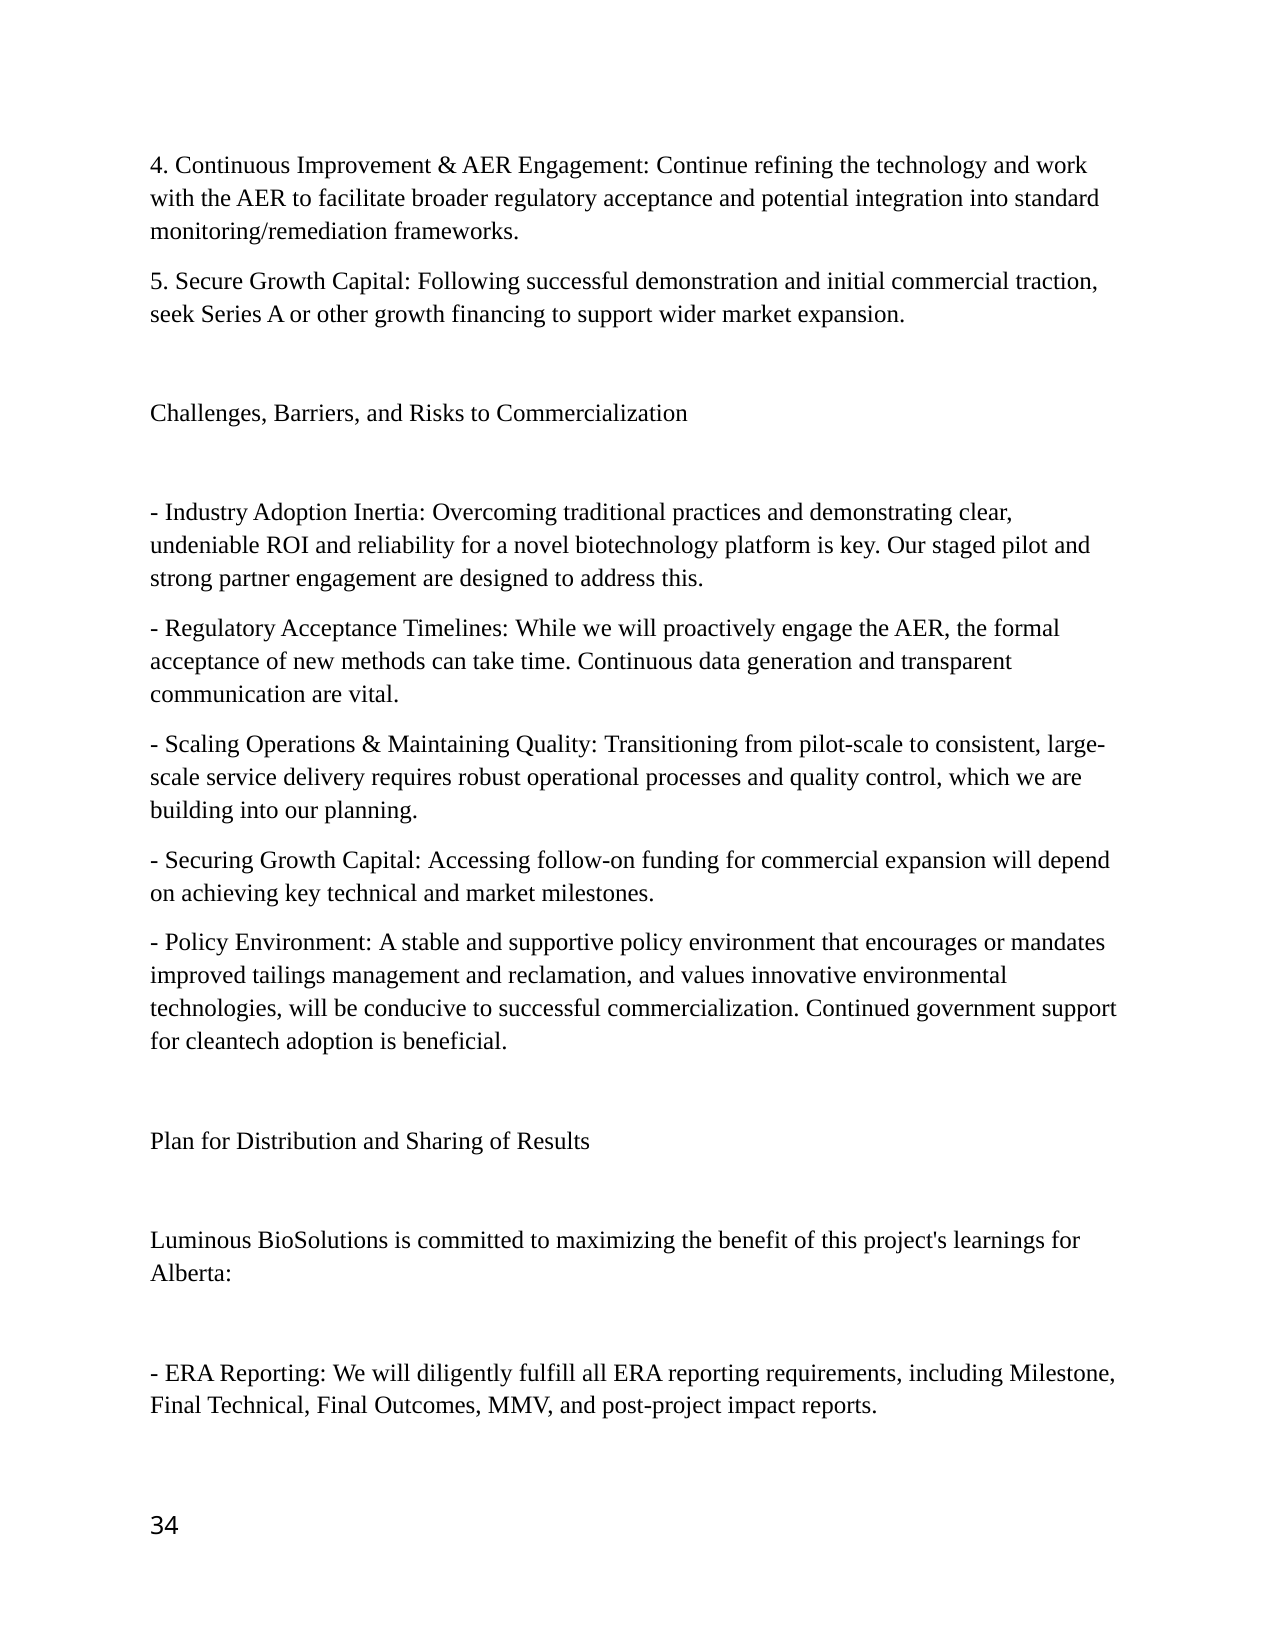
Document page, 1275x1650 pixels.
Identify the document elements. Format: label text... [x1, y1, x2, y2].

text Luminous BioSolutions is committed to maximizing the benefit of this project's learnings for Alberta: [150, 1225, 1125, 1287]
text - Securing Growth Capital: Accessing follow-on funding for commercial expansion will depend on achieving key technical and market milestones. [150, 845, 1125, 906]
text - ERA Reporting: We will diligently fulfill all ERA reporting requirements, including Milestone, Final Technical, Final Outcomes, MMV, and post-project impact reports. [150, 1358, 1125, 1419]
text - Policy Environment: A stable and supportive policy environment that encourages or mandates improved tailings management and reclamation, and values innovative environmental technologies, will be conducive to successful commercialization. Continued government support for cleantech adoption is beneficial. [150, 927, 1125, 1055]
text - Scaling Operations & Maintaining Quality: Transitioning from pilot-scale to consistent, large-scale service delivery requires robust operational processes and quality control, which we are building into our planning. [150, 729, 1125, 824]
text 5. Secure Growth Capital: Following successful demonstration and initial commercial traction, seek Series A or other growth financing to support wider market expansion. [150, 266, 1125, 327]
text Challenges, Barriers, and Risks to Commercialization [150, 398, 1125, 427]
text - Industry Adoption Inertia: Overcoming traditional practices and demonstrating clear, undeniable ROI and reliability for a novel biotechnology platform is key. Our staged pilot and strong partner engagement are designed to address this. [150, 497, 1125, 592]
text 4. Continuous Improvement & AER Engagement: Continue refining the technology and work with the AER to facilitate broader regulatory acceptance and potential integration into standard monitoring/remediation frameworks. [150, 150, 1125, 245]
text Plan for Distribution and Sharing of Results [150, 1126, 1125, 1154]
text - Regulatory Acceptance Timelines: While we will proactively engage the AER, the formal acceptance of new methods can take time. Continuous data generation and transparent communication are vital. [150, 613, 1125, 708]
